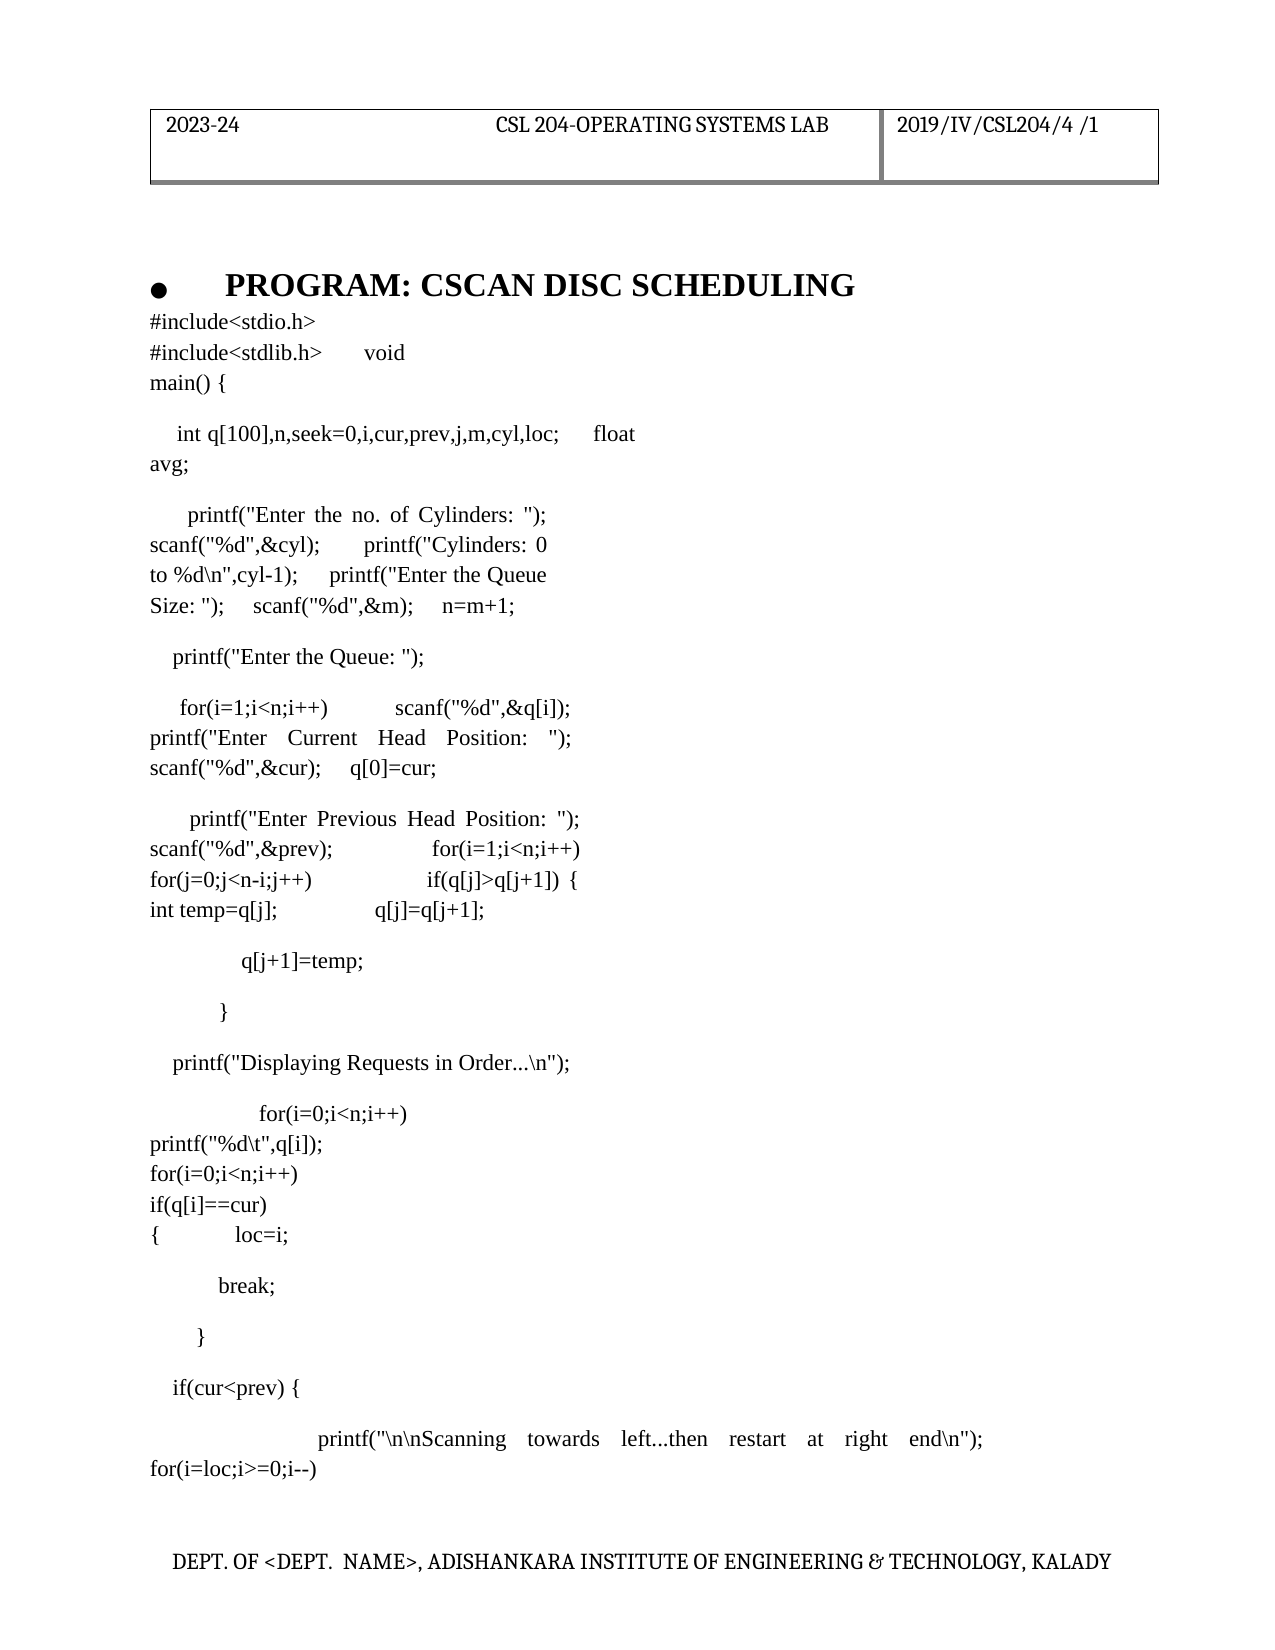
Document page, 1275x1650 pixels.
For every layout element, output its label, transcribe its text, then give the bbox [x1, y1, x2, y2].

text for(i=0;i<n;i++) printf("%d\t",q[i]); for(i=0;i<n;i++) if(q[i]==cur) { loc=i; [149, 1100, 407, 1247]
text if(cur<prev) { [149, 1374, 985, 1400]
text q[j+1]=temp; [149, 947, 985, 973]
text printf("Displaying Requests in Order...\n"); [149, 1049, 985, 1075]
text printf("Enter the Queue: "); [149, 643, 985, 669]
text int q[100],n,seek=0,i,cur,prev,j,m,cyl,loc; float avg; [149, 420, 636, 476]
text printf("\n\nScanning towards left...then restart at right end\n"); for(i=loc;i>=0;i--) [149, 1425, 985, 1482]
text printf("Enter Previous Head Position: "); scanf("%d",&prev); for(i=1;i<n;i++) for(j=0;j<n-i;j++) if(q[j]>q[j+1]) { int temp=q[j]; q[j]=q[j+1]; [149, 805, 581, 922]
text #include<stdio.h> #include<stdlib.h> void main() { [149, 308, 405, 395]
text printf("Enter the no. of Cylinders: "); scanf("%d",&cyl); printf("Cylinders: 0 to %d\n",cyl-1); printf("Enter the Queue Size: "); scanf("%d",&m); n=m+1; [149, 501, 548, 618]
text } [149, 1323, 985, 1349]
text for(i=1;i<n;i++) scanf("%d",&q[i]); printf("Enter Current Head Position: "); scanf("%d",&cur); q[0]=cur; [149, 694, 572, 781]
subtitle PROGRAM: CSCAN DISC SCHEDULING [149, 265, 1134, 308]
text break; [149, 1272, 985, 1298]
text } [149, 998, 985, 1024]
